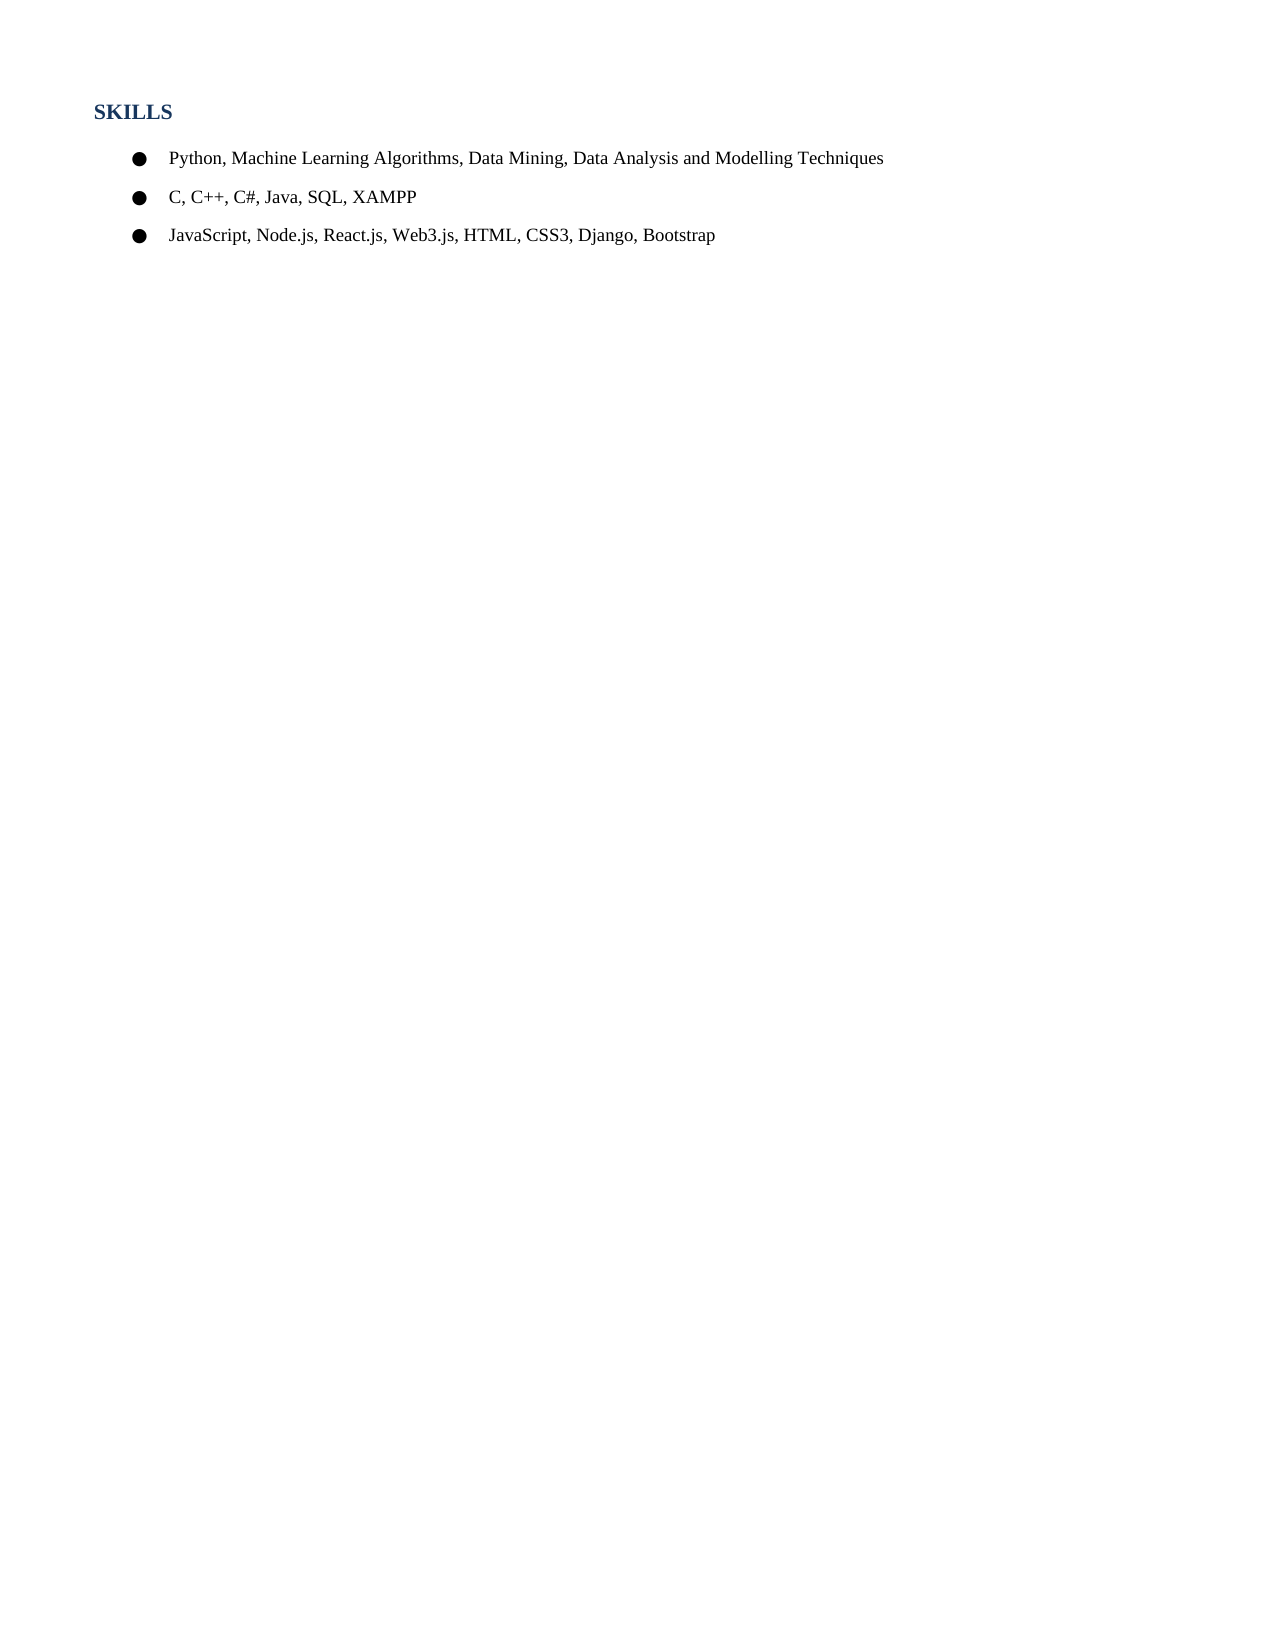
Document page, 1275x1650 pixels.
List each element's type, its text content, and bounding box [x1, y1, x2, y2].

list Python, Machine Learning Algorithms, Data Mining, Data Analysis and Modelling Techniques [131, 137, 1172, 176]
list C, C++, C#, Java, SQL, XAMPP [131, 176, 1172, 214]
subtitle SKILLS [94, 99, 1172, 124]
list JavaScript, Node.js, React.js, Web3.js, HTML, CSS3, Django, Bootstrap [131, 214, 1172, 252]
